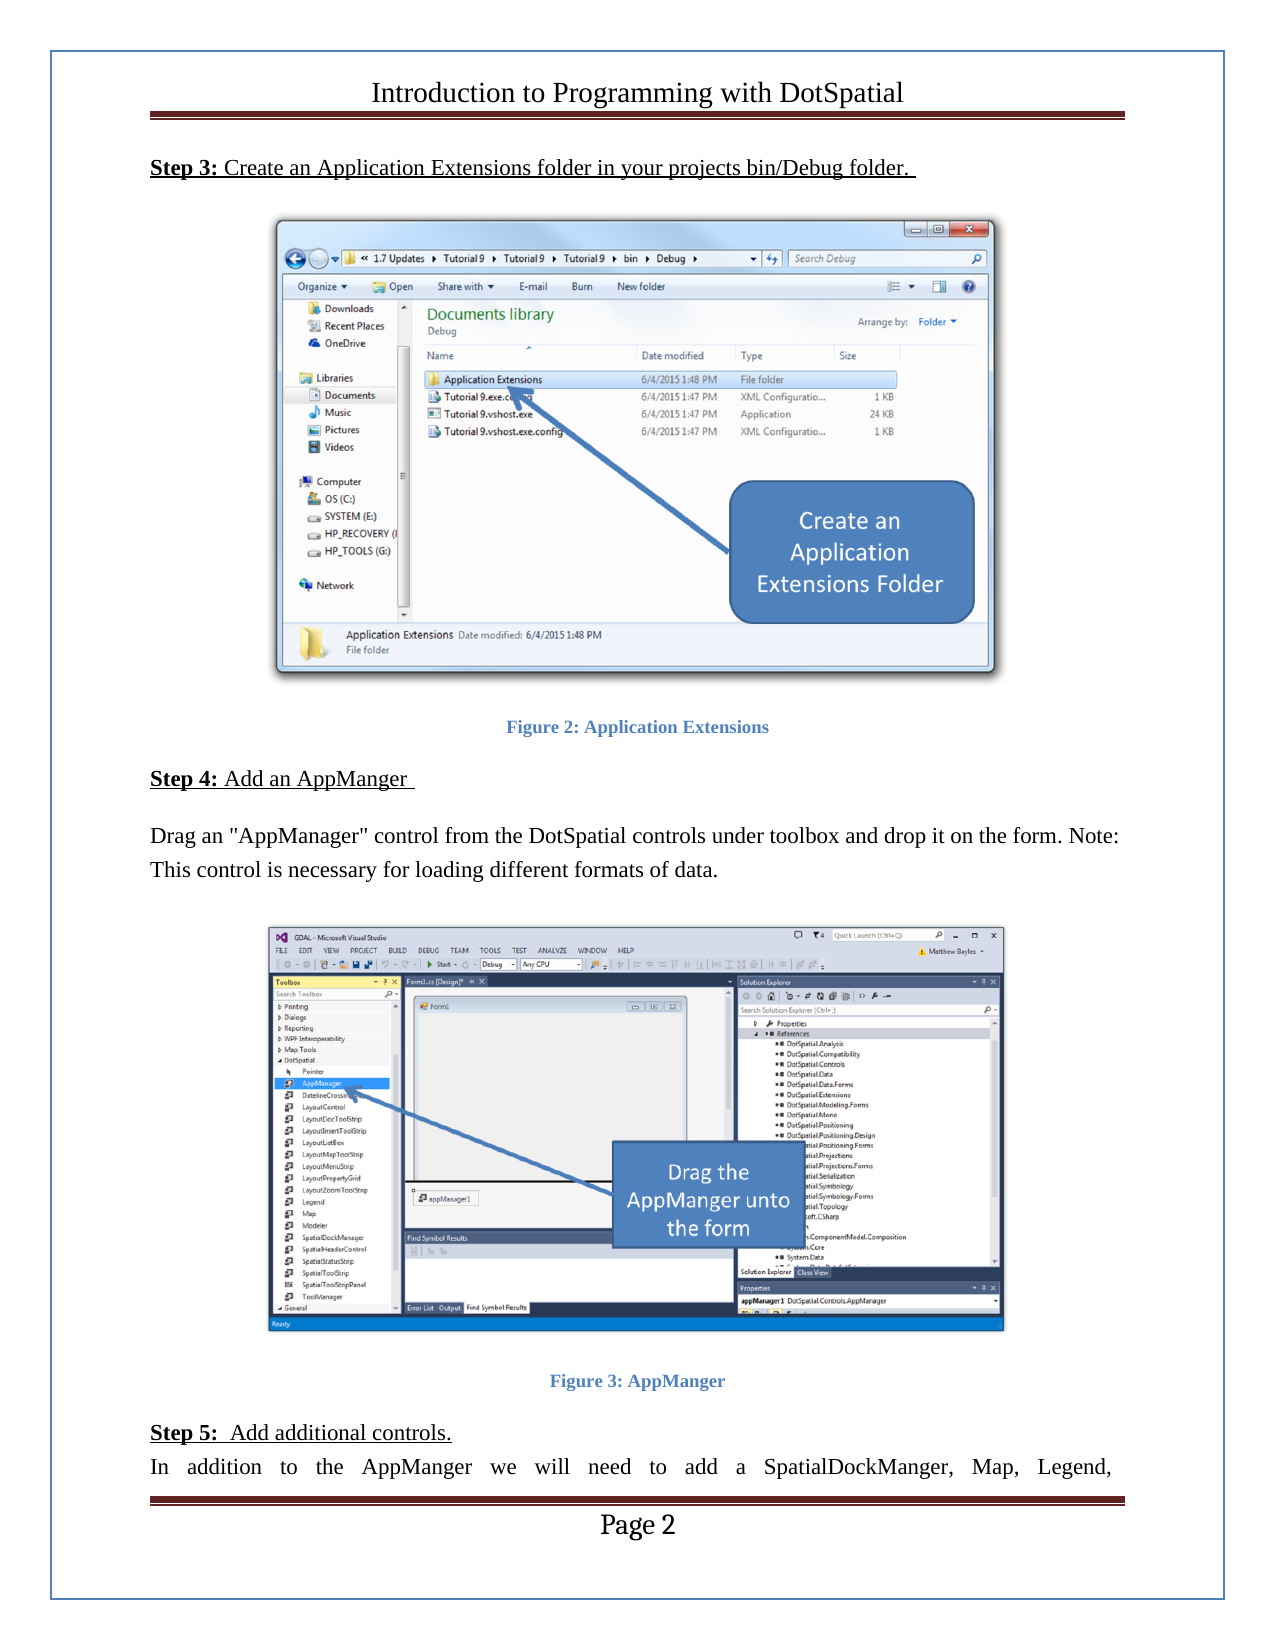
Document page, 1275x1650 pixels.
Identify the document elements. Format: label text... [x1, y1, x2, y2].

text Figure 2: Application Extensions [150, 716, 1125, 738]
text Step 4: Add an AppManger [150, 765, 1125, 791]
text Step 5: Add additional controls. [150, 1419, 1113, 1446]
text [150, 1453, 1113, 1480]
text Step 3: Create an Application Extensions folder in your projects bin/Debug folder. [150, 153, 1125, 180]
picture [262, 208, 1013, 686]
picture [259, 911, 1016, 1340]
text Figure 3: AppManger [150, 1370, 1125, 1392]
text Drag an "AppManager" control from the DotSpatial controls under toolbox and drop it on the form. Note: This control is necessary for loading different formats of data. [150, 822, 1125, 883]
